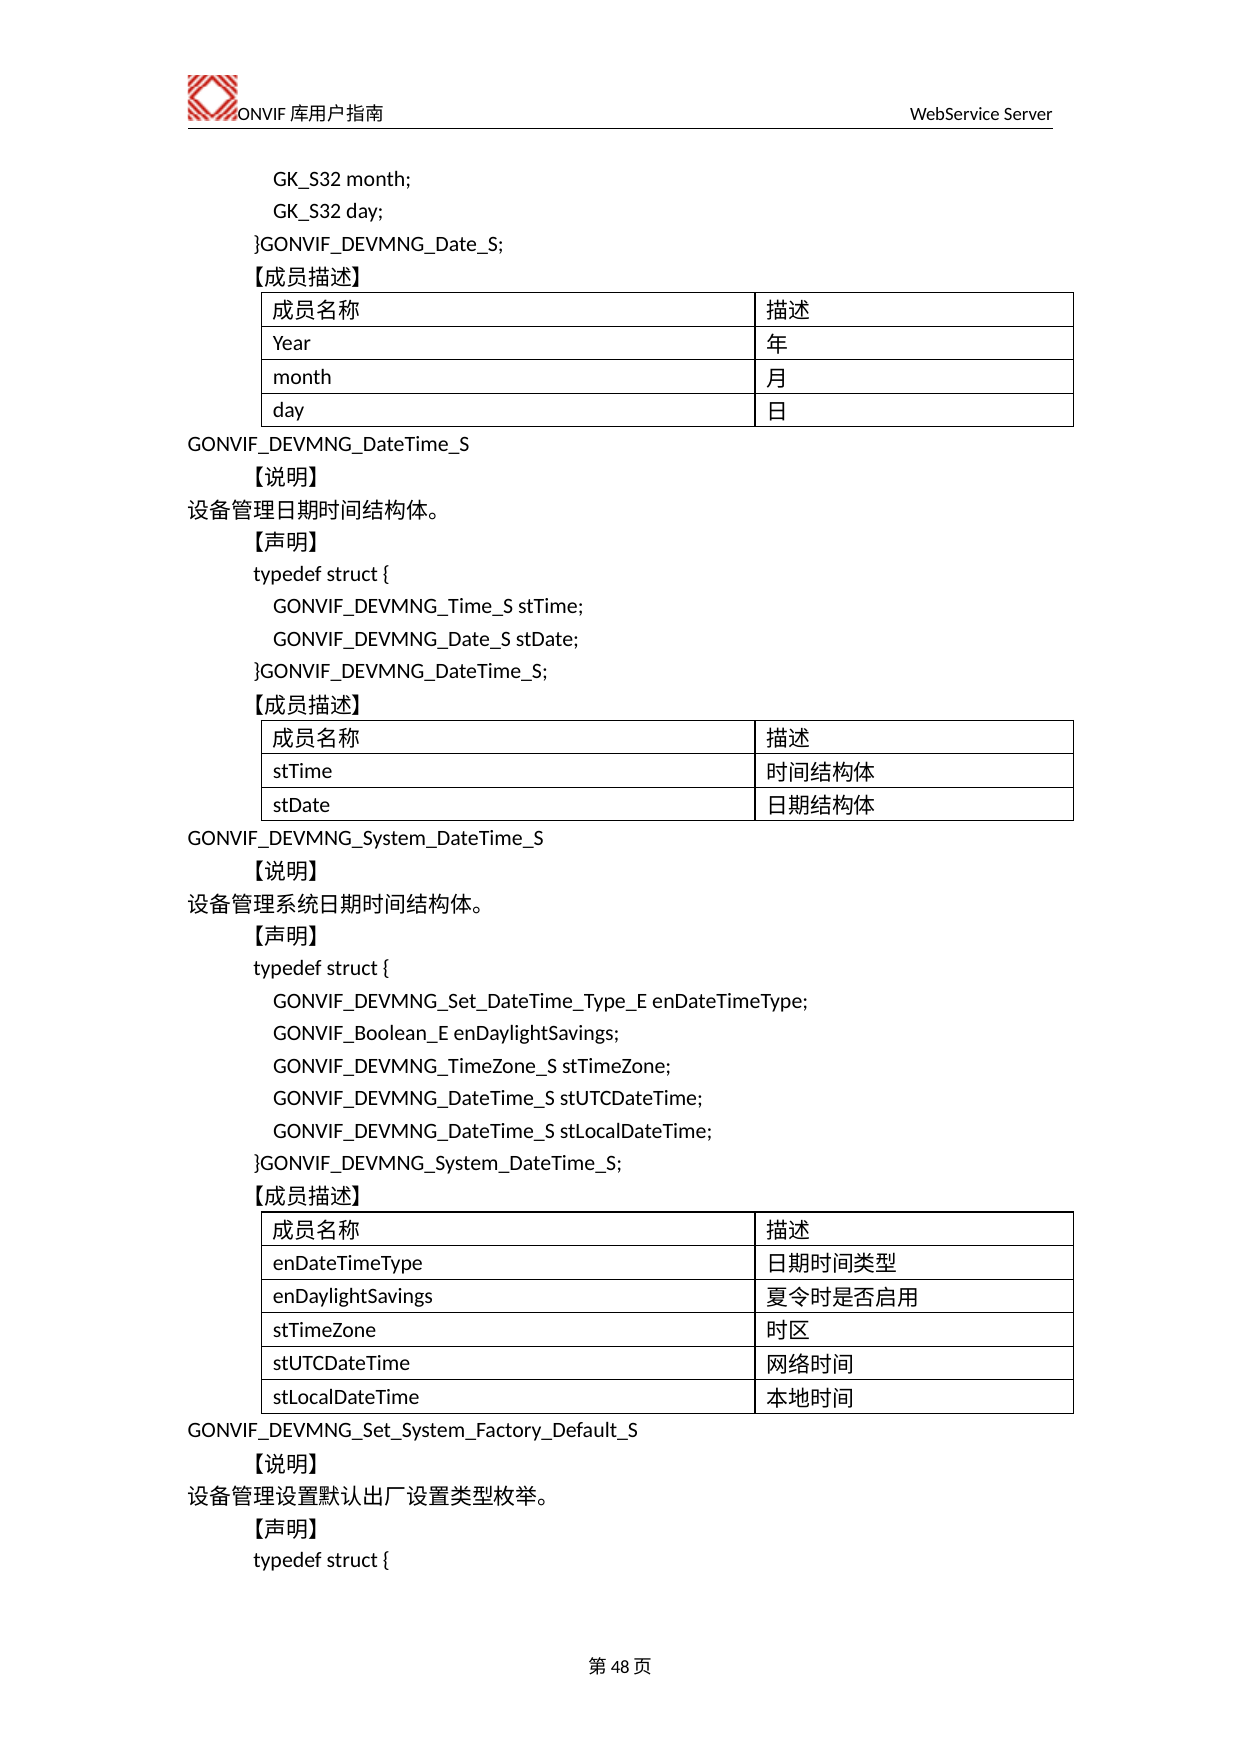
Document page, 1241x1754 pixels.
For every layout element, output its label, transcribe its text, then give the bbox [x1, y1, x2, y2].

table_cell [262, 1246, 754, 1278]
text GONVIF_Boolean_E enDaylightSavings; [253, 1016, 1053, 1049]
text 【声明】 [187, 919, 1053, 951]
text 【成员描述】 [187, 259, 1053, 292]
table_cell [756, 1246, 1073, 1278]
text GONVIF_DEVMNG_DateTime_S stUTCDateTime; [253, 1081, 1053, 1114]
text 【说明】 [187, 460, 1053, 492]
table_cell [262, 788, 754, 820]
text 【声明】 [187, 525, 1053, 557]
text GONVIF_DEVMNG_System_DateTime_S [187, 821, 1053, 854]
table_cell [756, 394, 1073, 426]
text }GONVIF_DEVMNG_System_DateTime_S; [253, 1146, 1053, 1179]
text GONVIF_DEVMNG_Set_System_Factory_Default_S [187, 1414, 1053, 1446]
text 【声明】 [187, 1511, 1053, 1544]
text GONVIF_DEVMNG_Set_DateTime_Type_E enDateTimeType; [253, 984, 1053, 1016]
text 【成员描述】 [187, 1179, 1053, 1211]
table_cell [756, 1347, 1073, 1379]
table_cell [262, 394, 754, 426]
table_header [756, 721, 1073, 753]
text GK_S32 day; [253, 194, 1053, 227]
text typedef struct { [253, 557, 1053, 590]
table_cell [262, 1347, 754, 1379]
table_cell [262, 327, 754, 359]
text GONVIF_DEVMNG_Time_S stTime; [253, 590, 1053, 622]
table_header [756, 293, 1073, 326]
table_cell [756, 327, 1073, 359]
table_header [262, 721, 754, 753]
text 【说明】 [187, 1446, 1053, 1479]
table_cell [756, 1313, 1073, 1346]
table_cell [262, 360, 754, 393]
picture [187, 75, 238, 121]
text }GONVIF_DEVMNG_Date_S; [253, 227, 1053, 259]
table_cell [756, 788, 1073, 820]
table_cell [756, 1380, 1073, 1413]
text GK_S32 month; [253, 162, 1053, 194]
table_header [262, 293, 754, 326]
text 设备管理系统日期时间结构体。 [187, 886, 1053, 919]
text GONVIF_DEVMNG_TimeZone_S stTimeZone; [253, 1049, 1053, 1081]
text 【说明】 [187, 854, 1053, 886]
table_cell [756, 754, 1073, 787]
text 设备管理日期时间结构体。 [187, 492, 1053, 525]
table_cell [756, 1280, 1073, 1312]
text }GONVIF_DEVMNG_DateTime_S; [187, 655, 1053, 687]
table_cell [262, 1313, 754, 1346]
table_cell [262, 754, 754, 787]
text 【成员描述】 [187, 687, 1053, 720]
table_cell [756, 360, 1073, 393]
text GONVIF_DEVMNG_DateTime_S stLocalDateTime; [253, 1114, 1053, 1146]
text GONVIF_DEVMNG_DateTime_S [187, 427, 1053, 460]
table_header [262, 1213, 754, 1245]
text GONVIF_DEVMNG_Date_S stDate; [253, 622, 1053, 655]
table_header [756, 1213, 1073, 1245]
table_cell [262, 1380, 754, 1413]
text typedef struct { [253, 951, 1053, 984]
text 设备管理设置默认出厂设置类型枚举。 [187, 1479, 1053, 1511]
text typedef struct { [253, 1544, 1053, 1576]
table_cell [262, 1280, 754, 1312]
